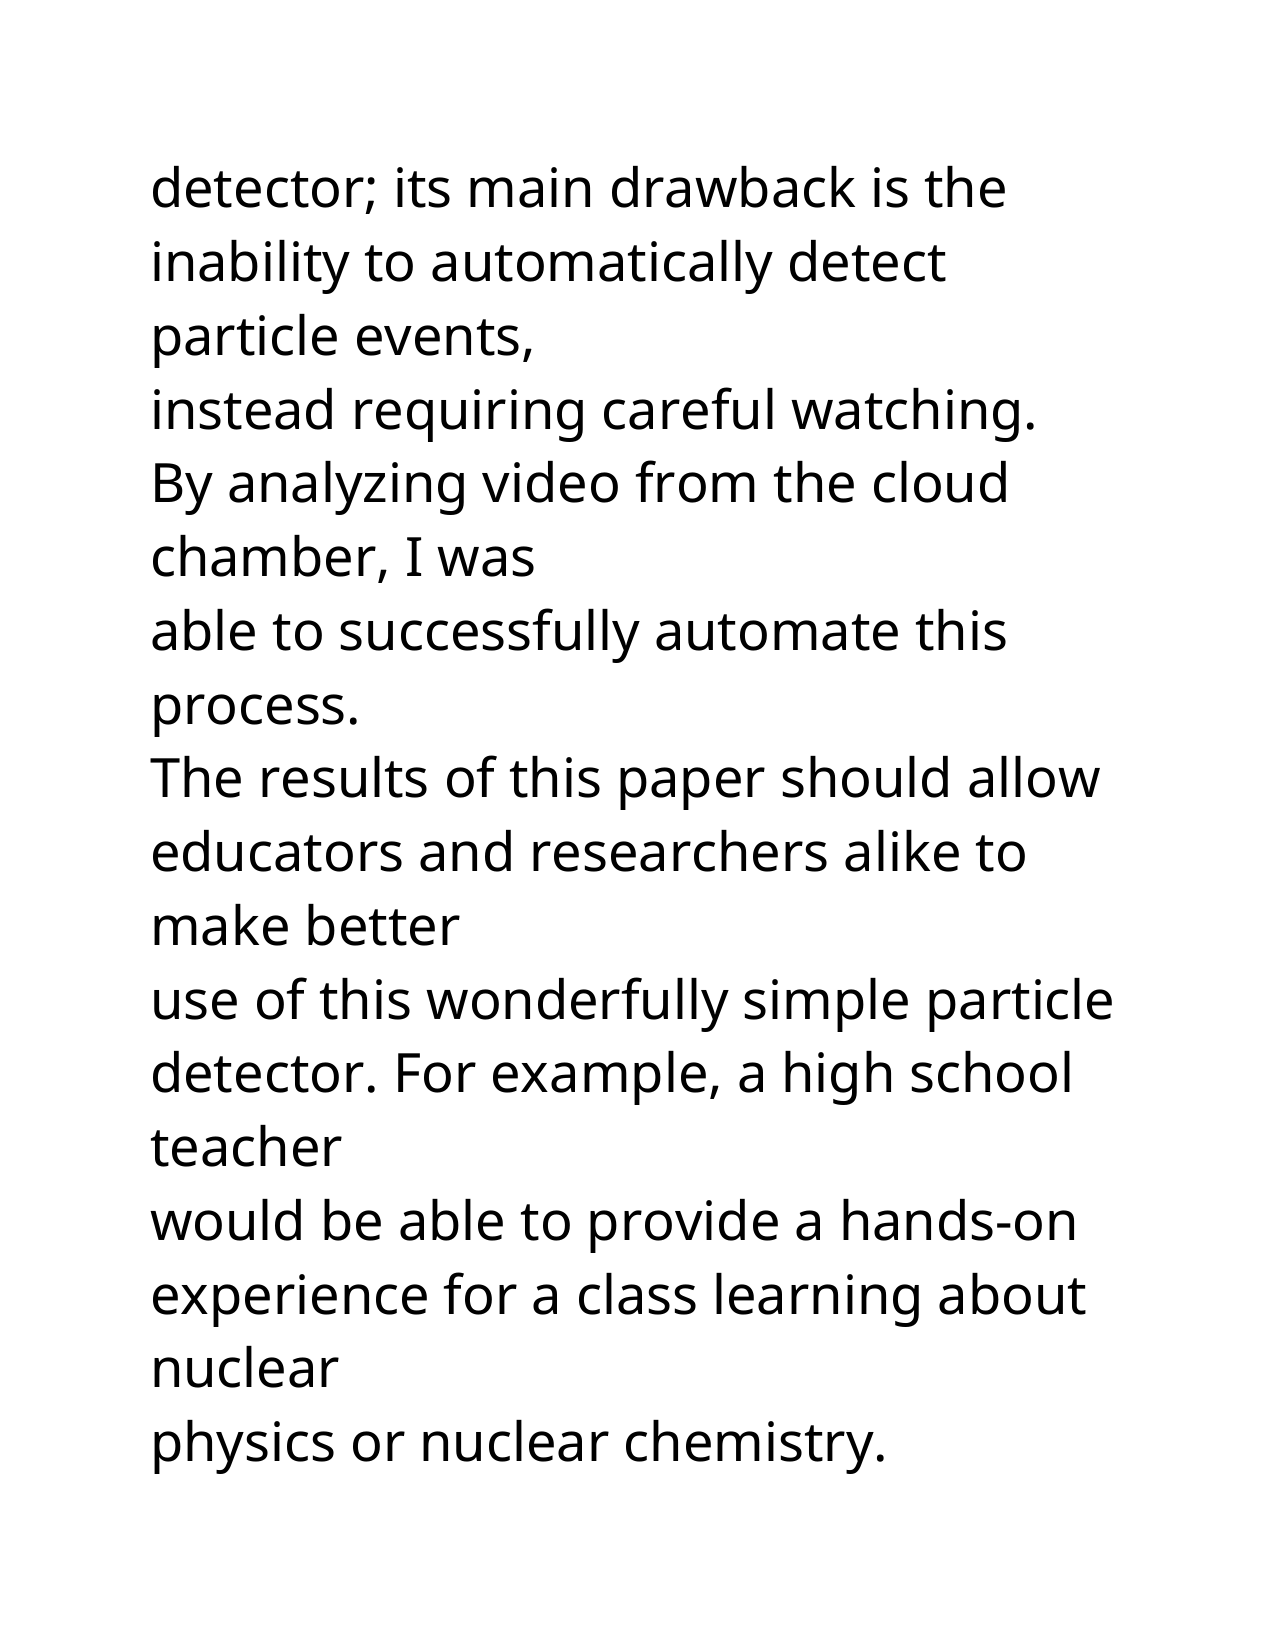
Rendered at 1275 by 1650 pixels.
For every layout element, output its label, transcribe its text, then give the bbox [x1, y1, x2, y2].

text use of this wonderfully simple particle detector. For example, a high school teacher [150, 961, 1125, 1182]
text detector; its main drawback is the inability to automatically detect particle events, [150, 150, 1125, 371]
text physics or nuclear chemistry. [150, 1404, 1125, 1477]
text able to successfully automate this process. [150, 592, 1125, 740]
text instead requiring careful watching. By analyzing video from the cloud chamber, I was [150, 371, 1125, 592]
text would be able to provide a hands-on experience for a class learning about nuclear [150, 1182, 1125, 1404]
text The results of this paper should allow educators and researchers alike to make better [150, 740, 1125, 961]
